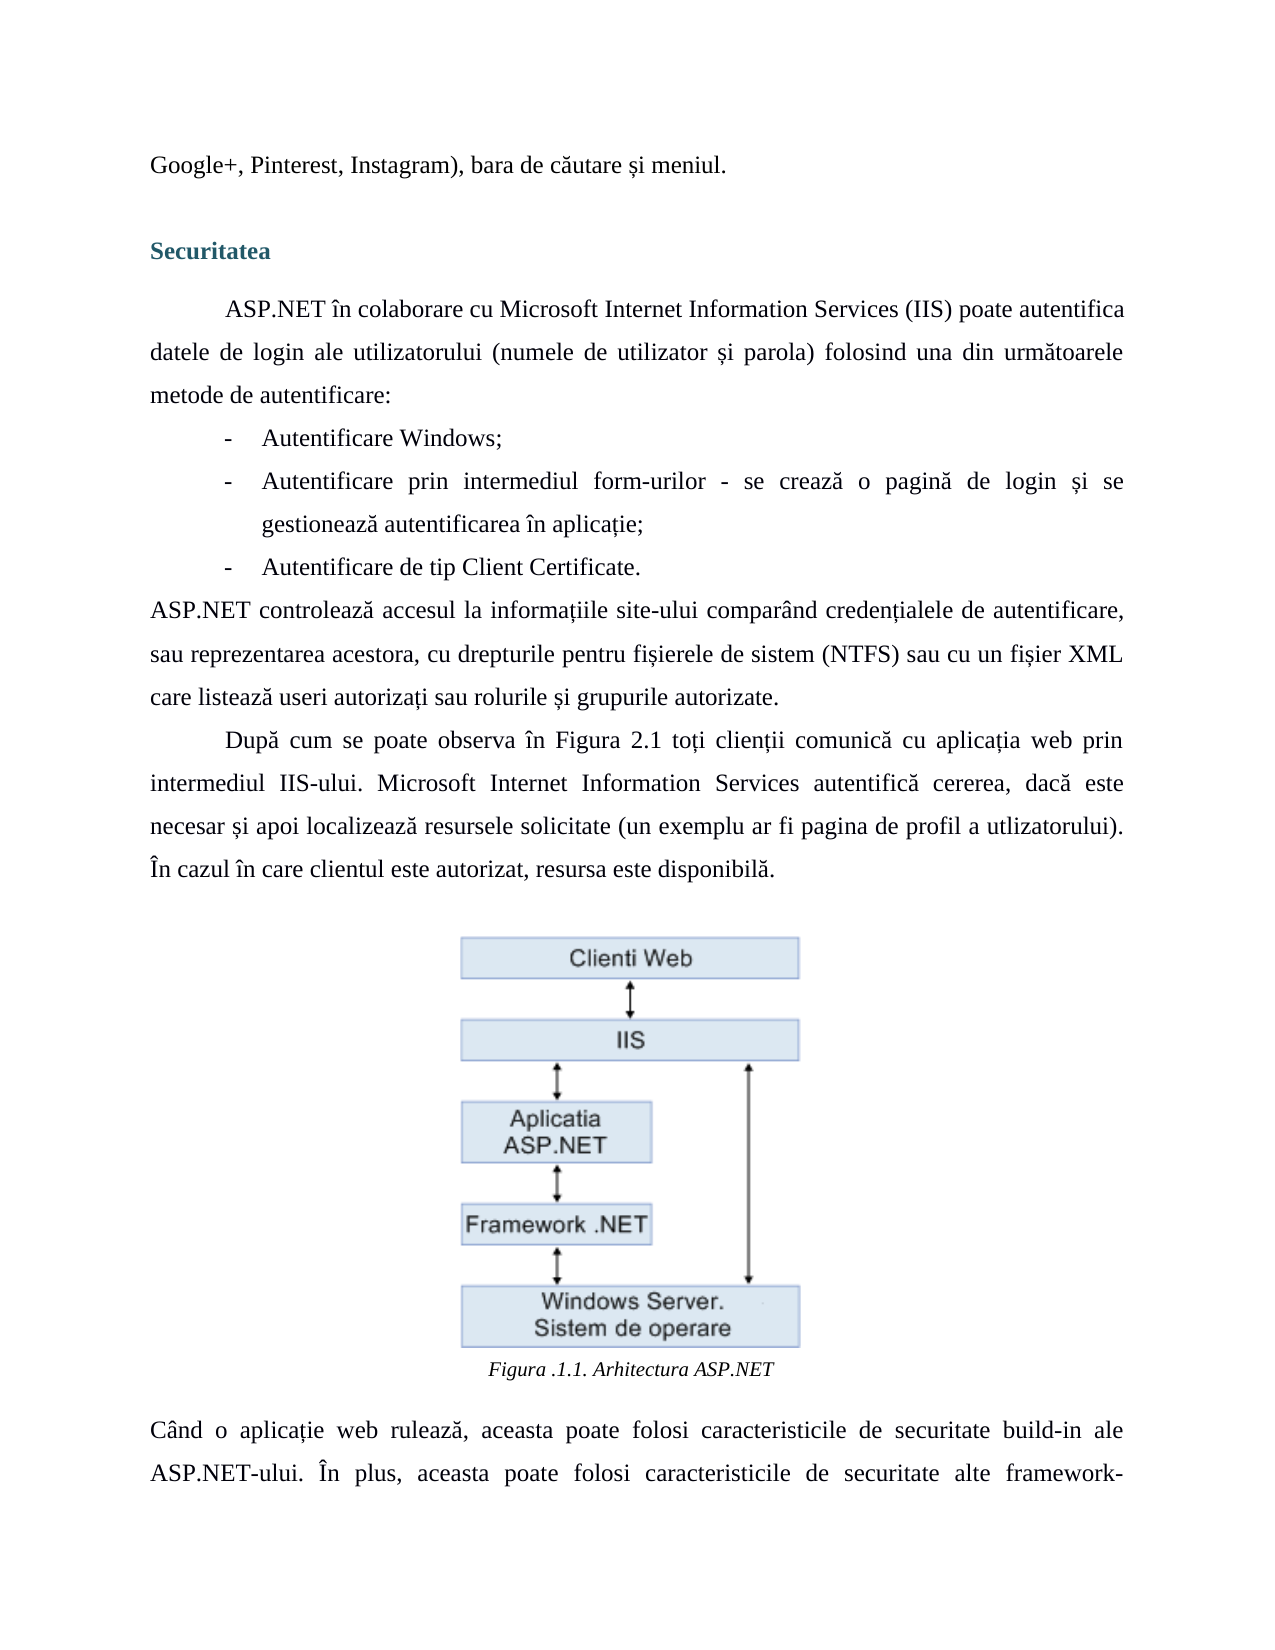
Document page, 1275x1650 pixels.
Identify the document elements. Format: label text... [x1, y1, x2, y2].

text După cum se poate observa în Figura 2.1 toți clienții comunică cu aplicația web prin intermediul IIS-ului. Microsoft Internet Information Services autentifică cererea, dacă este necesar și apoi localizează resursele solicitate (un exemplu ar fi pagina de profil a utlizatorului). În cazul în care clientul este autorizat, resursa este disponibilă. [150, 725, 1125, 883]
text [150, 150, 1125, 179]
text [150, 1415, 1125, 1487]
list Autentificare de tip Client Certificate. [224, 552, 1125, 581]
list Autentificare Windows; [224, 423, 1125, 452]
picture [460, 936, 801, 1348]
text ASP.NET controlează accesul la informațiile site-ului comparând credențialele de autentificare, sau reprezentarea acestora, cu drepturile pentru fișierele de sistem (NTFS) sau cu un fișier XML care listează useri autorizați sau rolurile și grupurile autorizate. [150, 596, 1125, 711]
text ASP.NET în colaborare cu Microsoft Internet Information Services (IIS) poate autentifica datele de login ale utilizatorului (numele de utilizator și parola) folosind una din următoarele metode de autentificare: [150, 294, 1125, 409]
list Autentificare prin intermediul form-urilor - se crează o pagină de login și se gestionează autentificarea în aplicație; [224, 466, 1125, 538]
text Securitatea [150, 236, 1125, 265]
